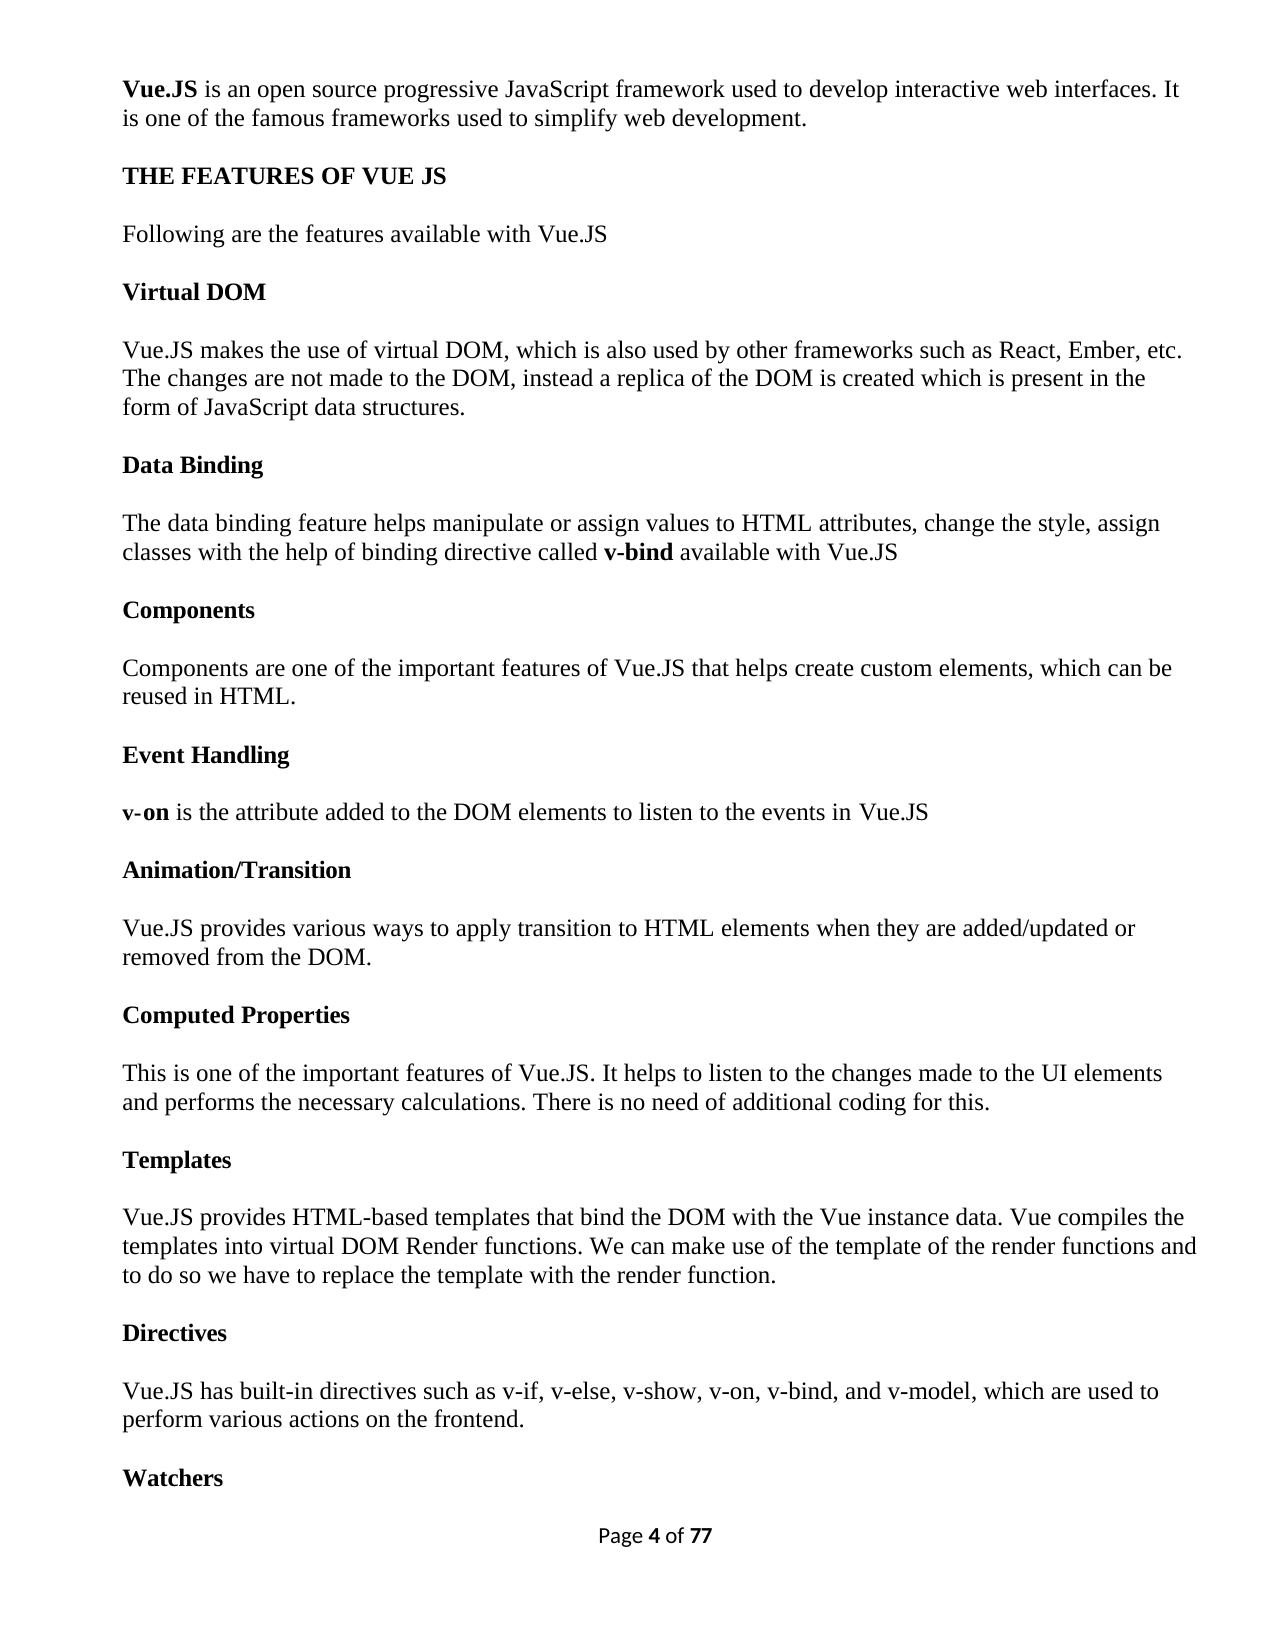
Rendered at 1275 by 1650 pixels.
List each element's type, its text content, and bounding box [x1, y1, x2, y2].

text Vue.JS is an open source progressive JavaScript framework used to develop interactive web interfaces. It is one of the famous frameworks used to simplify web development. [122, 74, 1187, 132]
subtitle Data Binding [122, 451, 1237, 479]
list on is the attribute added to the DOM elements to listen to the events in Vue.JS [122, 797, 1237, 826]
text The data binding feature helps manipulate or assign values to HTML attributes, change the style, assign classes with the help of binding directive called v-bind available with Vue.JS [122, 508, 1187, 566]
text Vue.JS provides various ways to apply transition to HTML elements when they are added/updated or removed from the DOM. [122, 913, 1187, 971]
subtitle Templates [122, 1145, 1237, 1174]
subtitle Animation/Transition [122, 856, 1237, 884]
text Vue.JS has built-in directives such as v-if, v-else, v-show, v-on, v-bind, and v-model, which are used to perform various actions on the frontend. [122, 1376, 1187, 1433]
subtitle Components [122, 595, 1237, 624]
subtitle THE FEATURES OF VUE JS [122, 161, 1237, 190]
subtitle Directives [122, 1318, 1237, 1347]
text Vue.JS makes the use of virtual DOM, which is also used by other frameworks such as React, Ember, etc. The changes are not made to the DOM, instead a replica of the DOM is created which is present in the form of JavaScript data structures. [122, 335, 1187, 421]
text This is one of the important features of Vue.JS. It helps to listen to the changes made to the UI elements and performs the necessary calculations. There is no need of additional coding for this. [122, 1058, 1187, 1115]
subtitle Computed Properties [122, 1000, 1237, 1029]
text Following are the features available with Vue.JS [122, 219, 1237, 247]
subtitle Event Handling [122, 740, 1237, 768]
text Vue.JS provides HTML-based templates that bind the DOM with the Vue instance data. Vue compiles the templates into virtual DOM Render functions. We can make use of the template of the render functions and to do so we have to replace the template with the render function. [122, 1202, 1199, 1289]
subtitle Virtual DOM [122, 277, 1237, 306]
text Components are one of the important features of Vue.JS that helps create custom elements, which can be reused in HTML. [122, 653, 1187, 710]
subtitle Watchers [122, 1463, 1237, 1492]
